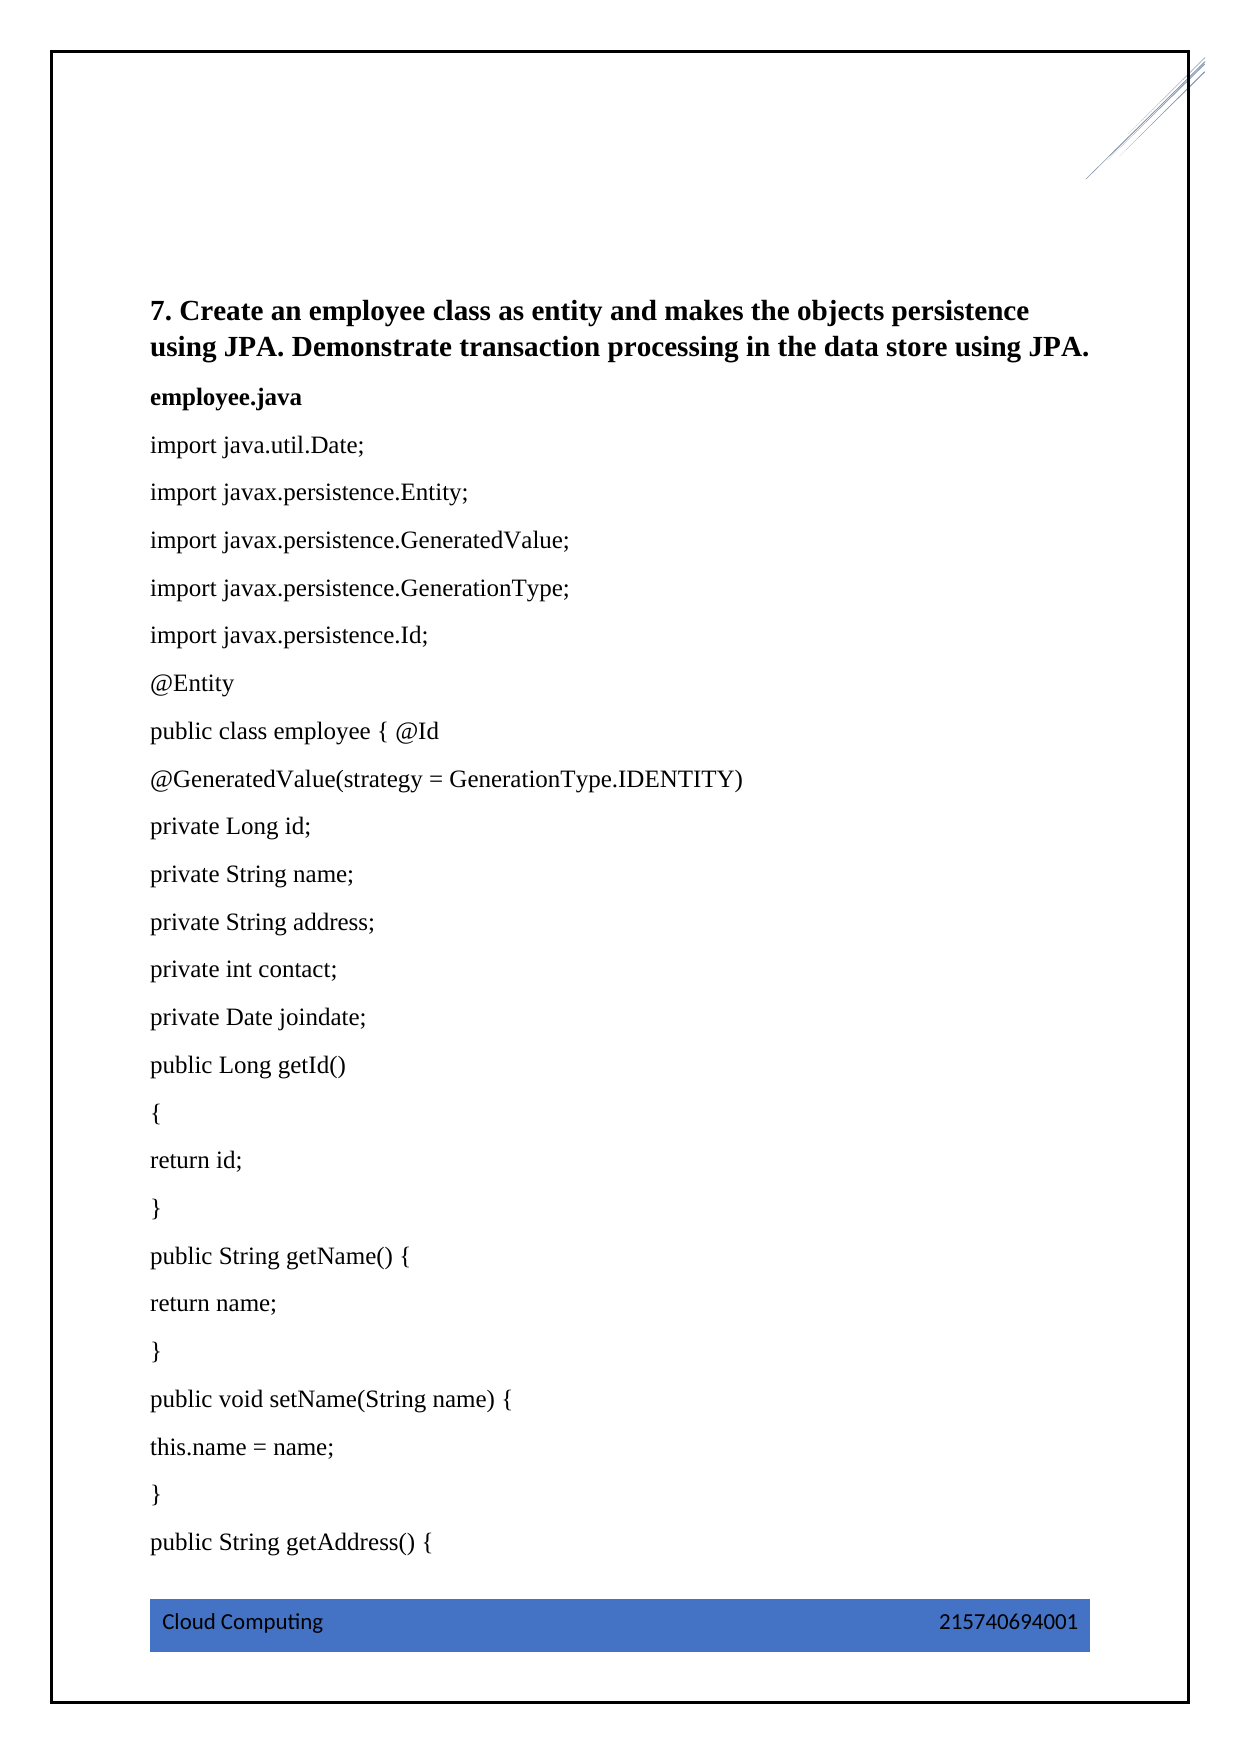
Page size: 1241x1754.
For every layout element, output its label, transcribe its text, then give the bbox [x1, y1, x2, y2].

text @GeneratedValue(strategy = GenerationType.IDENTITY) [150, 764, 1090, 792]
text public String getAddress() { [150, 1527, 1090, 1556]
text private Date joindate; [150, 1002, 1090, 1031]
text import javax.persistence.GeneratedValue; [150, 525, 1090, 554]
text public void setName(String name) { [150, 1384, 1090, 1413]
text employee.java [150, 382, 1090, 411]
text } [150, 1336, 1090, 1365]
text private String address; [150, 907, 1090, 936]
text import javax.persistence.Id; [150, 621, 1090, 649]
text this.name = name; [150, 1432, 1090, 1460]
text public String getName() { [150, 1241, 1090, 1269]
text import javax.persistence.GenerationType; [150, 573, 1090, 602]
text } [150, 1193, 1090, 1222]
text public class employee { @Id [150, 716, 1090, 745]
text @Entity [150, 668, 1090, 697]
text public Long getId() [150, 1050, 1090, 1079]
text 7. Create an employee class as entity and makes the objects persistence using JPA. Demonstrate transaction processing in the data store using JPA. [150, 293, 1090, 363]
text return id; [150, 1145, 1090, 1174]
text import java.util.Date; [150, 430, 1090, 458]
text { [150, 1098, 1090, 1126]
text private String name; [150, 859, 1090, 888]
text } [150, 1479, 1090, 1508]
text import javax.persistence.Entity; [150, 477, 1090, 506]
text private Long id; [150, 811, 1090, 840]
text private int contact; [150, 954, 1090, 983]
text return name; [150, 1288, 1090, 1317]
